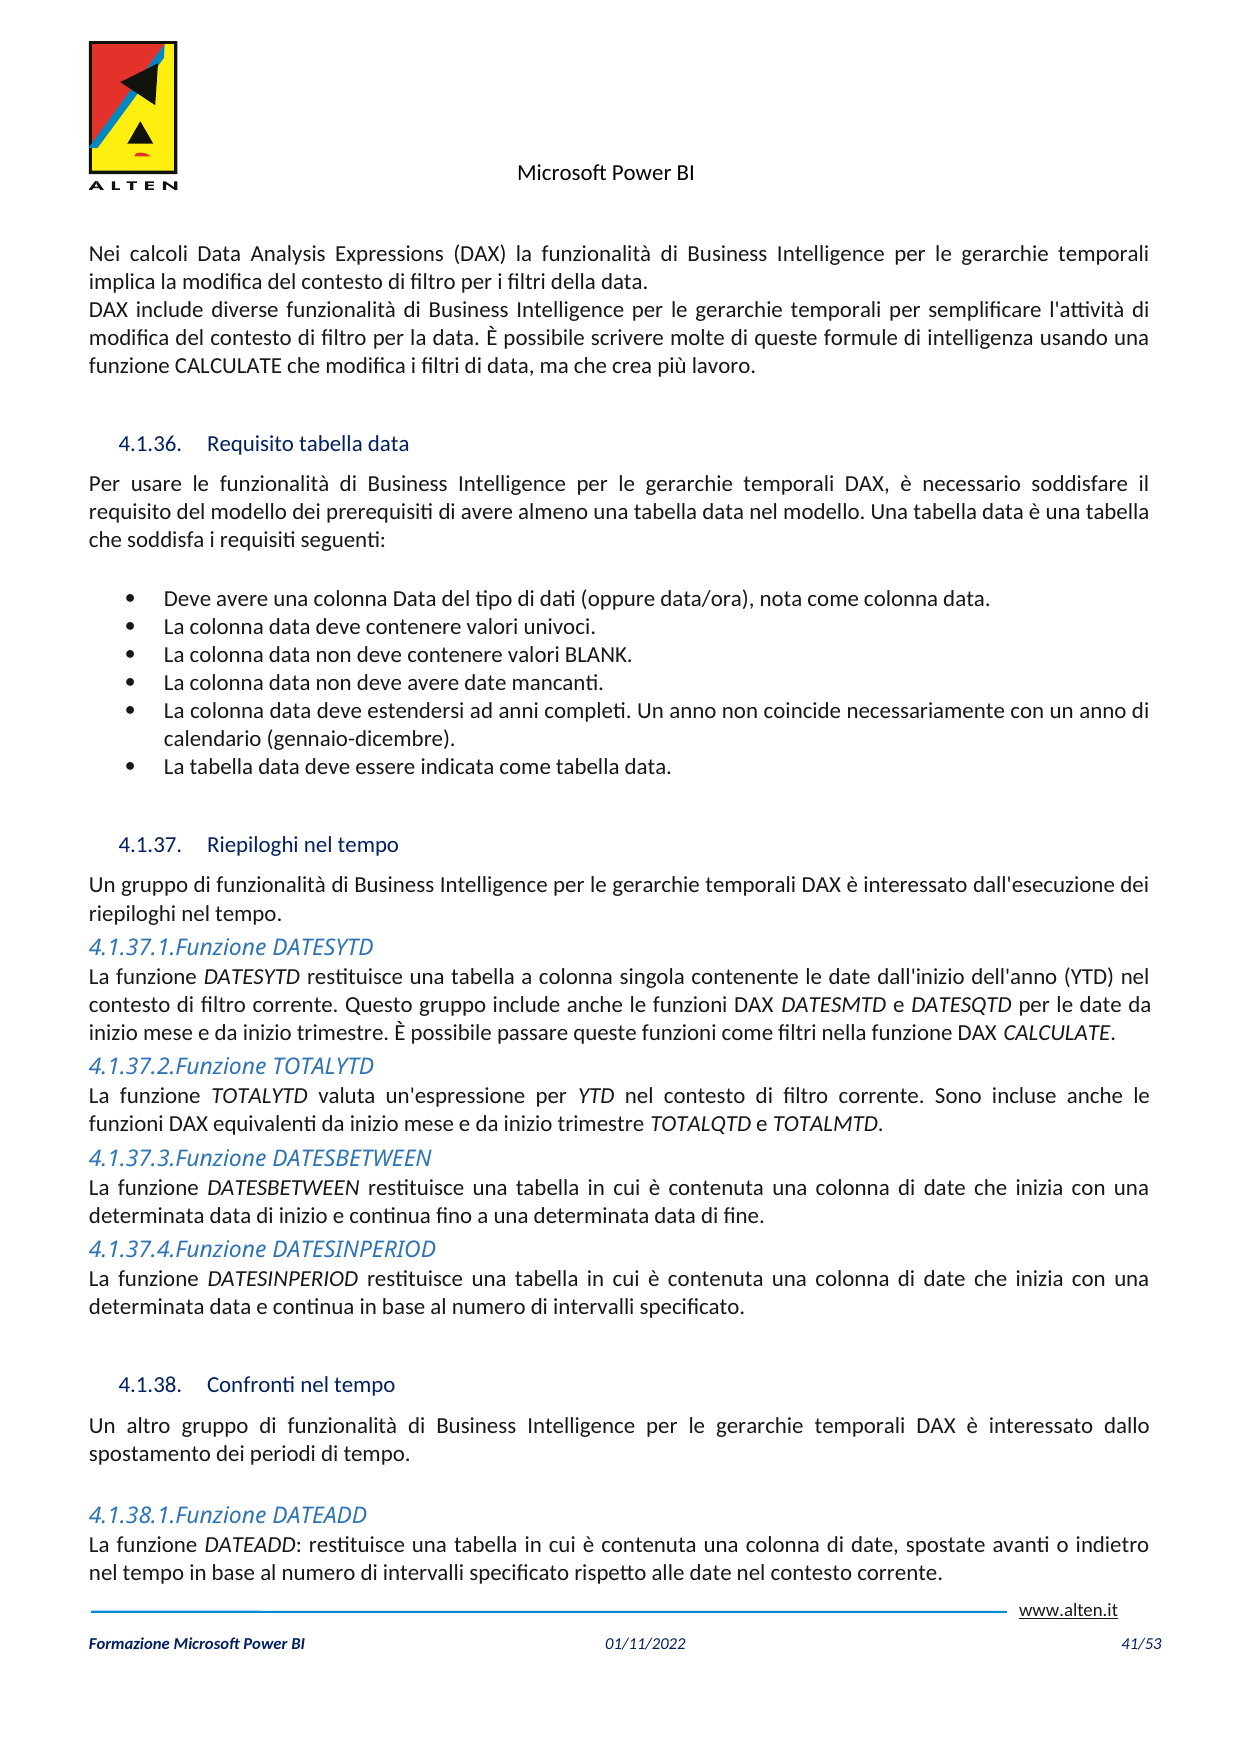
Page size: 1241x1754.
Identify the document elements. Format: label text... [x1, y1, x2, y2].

text Un gruppo di funzionalità di Business Intelligence per le gerarchie temporali DAX è interessato dall'esecuzione dei riepiloghi nel tempo. [89, 871, 1152, 927]
subtitle Funzione DATESBETWEEN [89, 1142, 1152, 1173]
text La funzione DATEADD: restituisce una tabella in cui è contenuta una colonna di date, spostate avanti o indietro nel tempo in base al numero di intervalli specificato rispetto alle date nel contesto corrente. [89, 1531, 1152, 1587]
text Per usare le funzionalità di Business Intelligence per le gerarchie temporali DAX, è necessario soddisfare il requisito del modello dei prerequisiti di avere almeno una tabella data nel modello. Una tabella data è una tabella che soddisfa i requisiti seguenti: [89, 469, 1152, 553]
text La funzione DATESINPERIOD restituisce una tabella in cui è contenuta una colonna di date che inizia con una determinata data e continua in base al numero di intervalli specificato. [89, 1264, 1152, 1321]
list La tabella data deve essere indicata come tabella data. [126, 752, 1152, 780]
text Nei calcoli Data Analysis Expressions (DAX) la funzionalità di Business Intelligence per le gerarchie temporali implica la modifica del contesto di filtro per i filtri della data. [89, 239, 1152, 295]
subtitle Funzione DATESINPERIOD [89, 1233, 1152, 1264]
subtitle Requisito tabella data [118, 429, 1152, 457]
subtitle Funzione DATESYTD [89, 931, 1152, 962]
subtitle Confronti nel tempo [118, 1371, 1152, 1398]
text La funzione DATESBETWEEN restituisce una tabella in cui è contenuta una colonna di date che inizia con una determinata data di inizio e continua fino a una determinata data di fine. [89, 1173, 1152, 1229]
text La funzione DATESYTD restituisce una tabella a colonna singola contenente le date dall'inizio dell'anno (YTD) nel contesto di filtro corrente. Questo gruppo include anche le funzioni DAX DATESMTD e DATESQTD per le date da inizio mese e da inizio trimestre. È possibile passare queste funzioni come filtri nella funzione DAX CALCULATE. [89, 962, 1152, 1046]
subtitle Funzione TOTALYTD [89, 1050, 1152, 1082]
list Deve avere una colonna Data del tipo di dati (oppure data/ora), nota come colonna data. [126, 584, 1152, 612]
subtitle Funzione DATEADD [89, 1499, 1152, 1531]
list La colonna data deve estendersi ad anni completi. Un anno non coincide necessariamente con un anno di calendario (gennaio-dicembre). [126, 696, 1152, 752]
list La colonna data deve contenere valori univoci. [126, 612, 1152, 640]
text Un altro gruppo di funzionalità di Business Intelligence per le gerarchie temporali DAX è interessato dallo spostamento dei periodi di tempo. [89, 1411, 1152, 1467]
text La funzione TOTALYTD valuta un'espressione per YTD nel contesto di filtro corrente. Sono incluse anche le funzioni DAX equivalenti da inizio mese e da inizio trimestre TOTALQTD e TOTALMTD. [89, 1082, 1152, 1138]
text DAX include diverse funzionalità di Business Intelligence per le gerarchie temporali per semplificare l'attività di modifica del contesto di filtro per la data. È possibile scrivere molte di queste formule di intelligenza usando una funzione CALCULATE che modifica i filtri di data, ma che crea più lavoro. [89, 295, 1152, 379]
list La colonna data non deve avere date mancanti. [126, 668, 1152, 696]
list La colonna data non deve contenere valori BLANK. [126, 640, 1152, 668]
subtitle Riepiloghi nel tempo [118, 830, 1152, 858]
